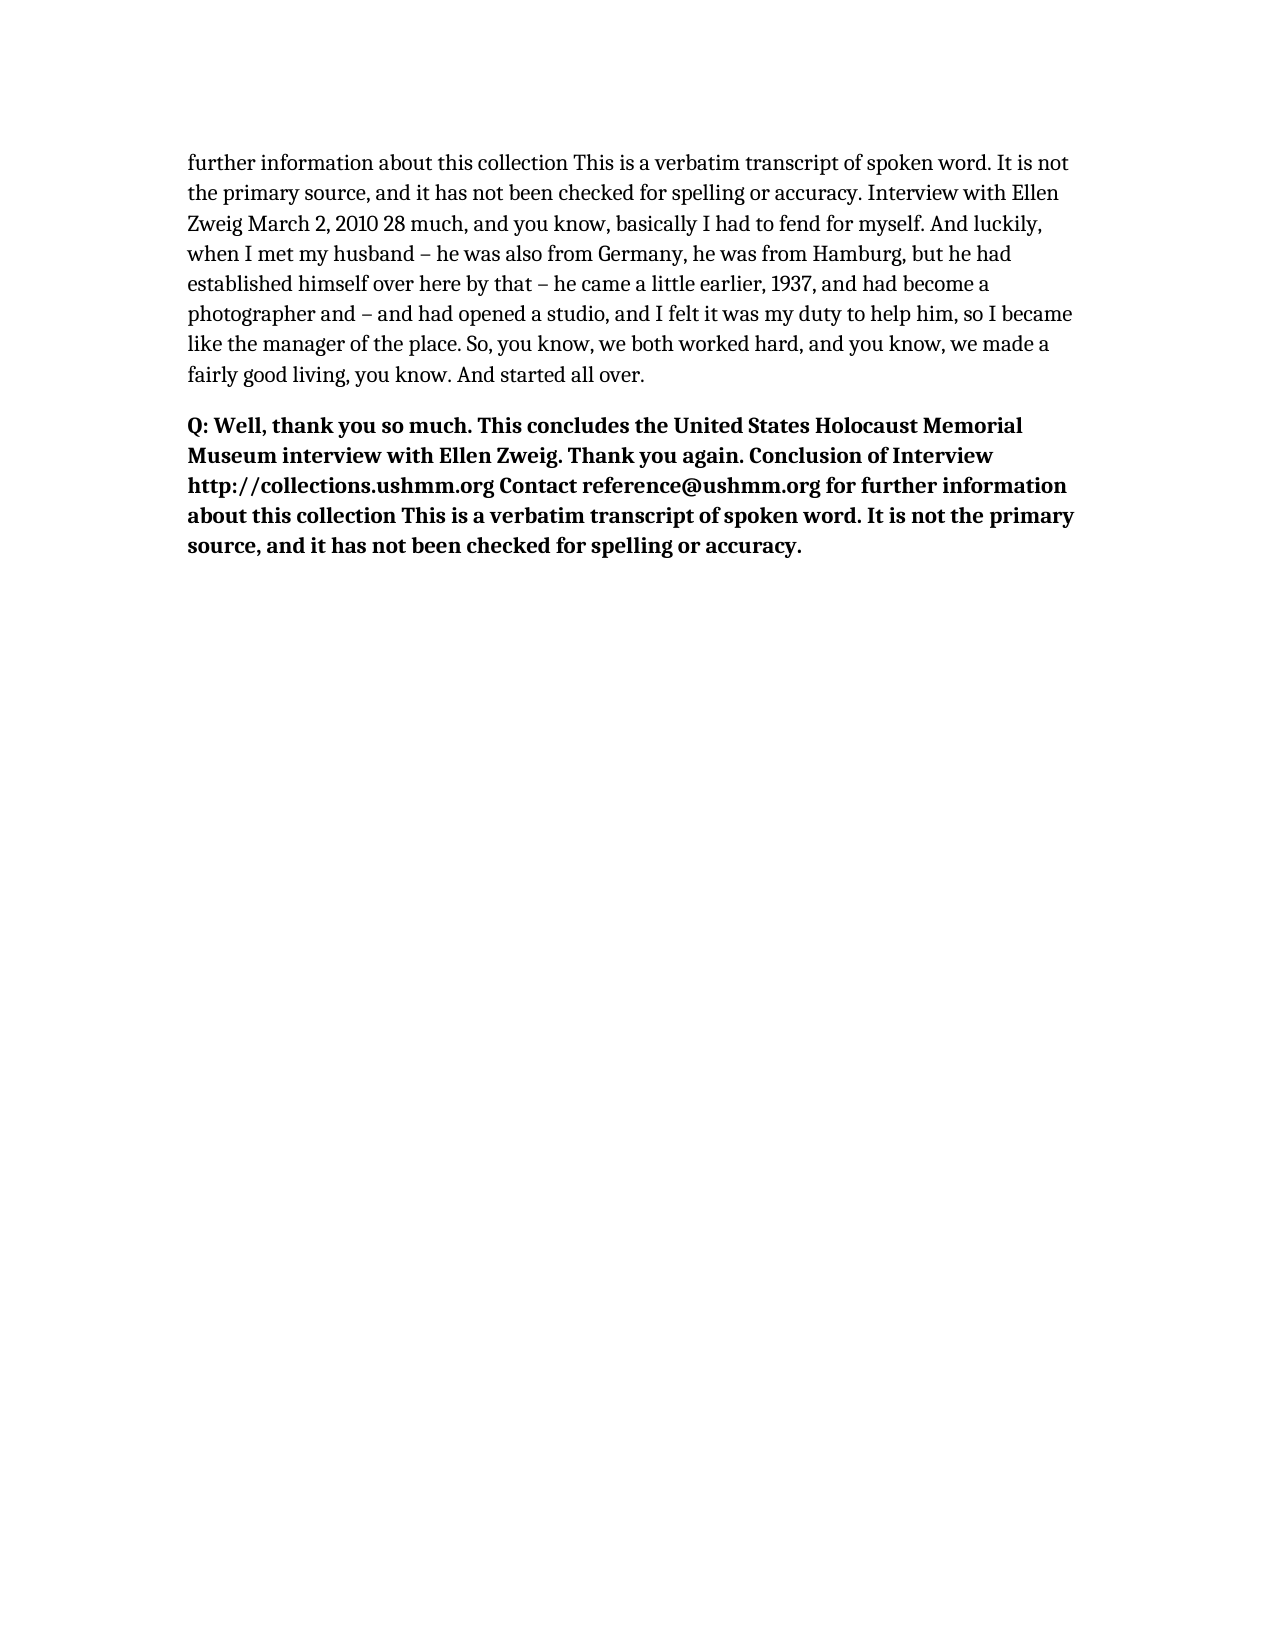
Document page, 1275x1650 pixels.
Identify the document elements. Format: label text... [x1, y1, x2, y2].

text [187, 150, 1087, 388]
text Q: Well, thank you so much. This concludes the United States Holocaust Memorial Museum interview with Ellen Zweig. Thank you again. Conclusion of Interview http://collections.ushmm.org Contact reference@ushmm.org for further information about this collection This is a verbatim transcript of spoken word. It is not the primary source, and it has not been checked for spelling or accuracy. [187, 412, 1087, 560]
